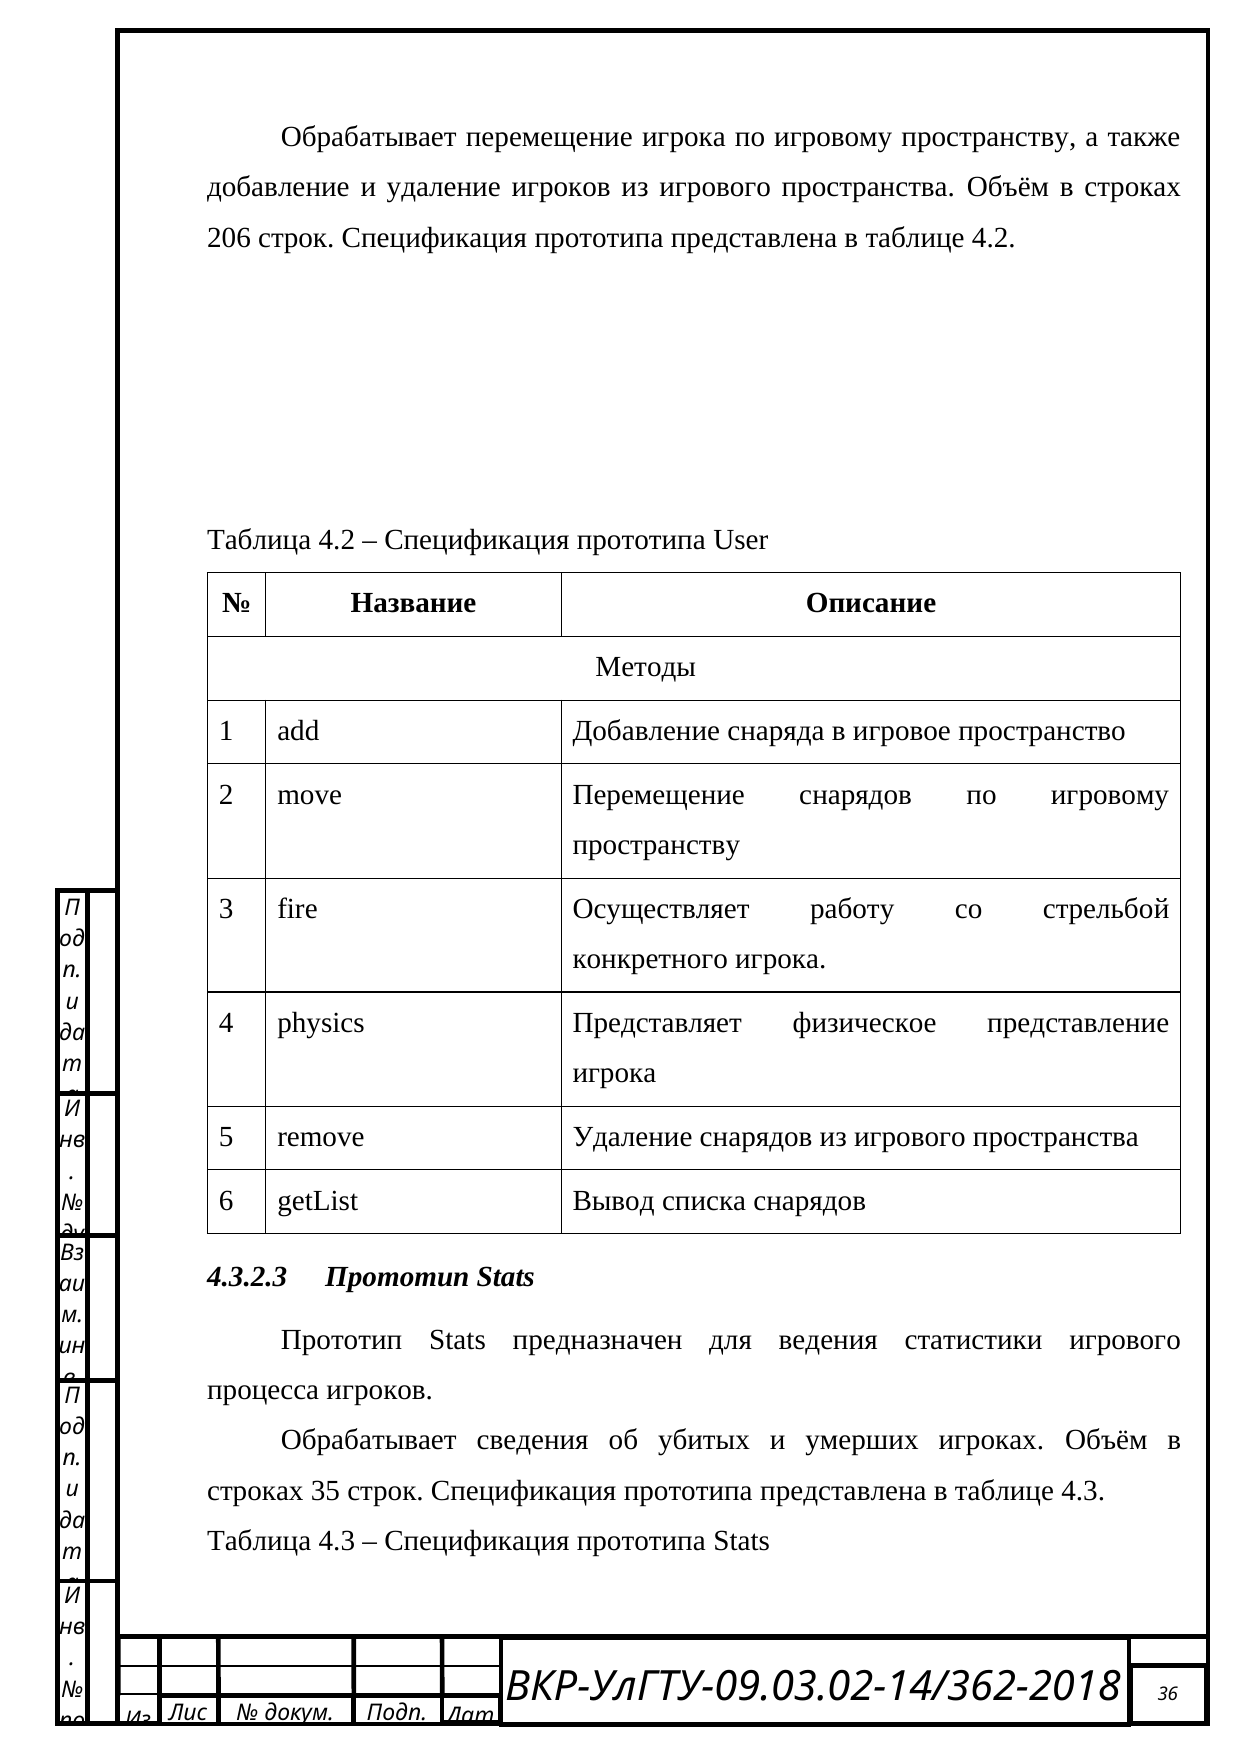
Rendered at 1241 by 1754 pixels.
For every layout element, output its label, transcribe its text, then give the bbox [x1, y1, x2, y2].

table_cell getList [266, 1170, 561, 1233]
table_cell Добавление снаряда в игровое пространство [562, 701, 1180, 763]
table_cell add [266, 701, 561, 763]
table_cell 4 [208, 993, 265, 1106]
table_cell Удаление снарядов из игрового пространства [562, 1107, 1180, 1169]
table_cell 5 [208, 1107, 265, 1169]
table_cell Осуществляет работу со стрельбой конкретного игрока. [562, 879, 1180, 991]
text Обрабатывает перемещение игрока по игровому пространству, а также добавление и удаление игроков из игрового пространства. Объём в строках 206 строк. Спецификация прототипа представлена в таблице 4.2. [207, 119, 1181, 253]
table_cell remove [266, 1107, 561, 1169]
table_cell Представляет физическое представление игрока [562, 993, 1180, 1106]
subtitle Прототип Stats [207, 1259, 1181, 1293]
table_cell fire [266, 879, 561, 991]
table_cell Перемещение снарядов по игровому пространству [562, 764, 1180, 877]
table_cell 6 [208, 1170, 265, 1233]
table_cell 2 [208, 764, 265, 877]
table_header № [208, 573, 265, 636]
text Таблица 4.2 – Спецификация прототипа User [207, 522, 1181, 555]
table_cell move [266, 764, 561, 877]
table_cell Методы [208, 637, 1180, 699]
table_header Описание [562, 573, 1180, 636]
table_cell physics [266, 993, 561, 1106]
table_cell 1 [208, 701, 265, 763]
text Обрабатывает сведения об убитых и умерших игроках. Объём в строках 35 строк. Спецификация прототипа представлена в таблице 4.3. [207, 1422, 1181, 1506]
table_cell Вывод списка снарядов [562, 1170, 1180, 1233]
table_header Название [266, 573, 561, 636]
text Прототип Stats предназначен для ведения статистики игрового процесса игроков. [207, 1322, 1181, 1406]
table_cell 3 [208, 879, 265, 991]
text Таблица 4.3 – Спецификация прототипа Stats [207, 1523, 1181, 1557]
